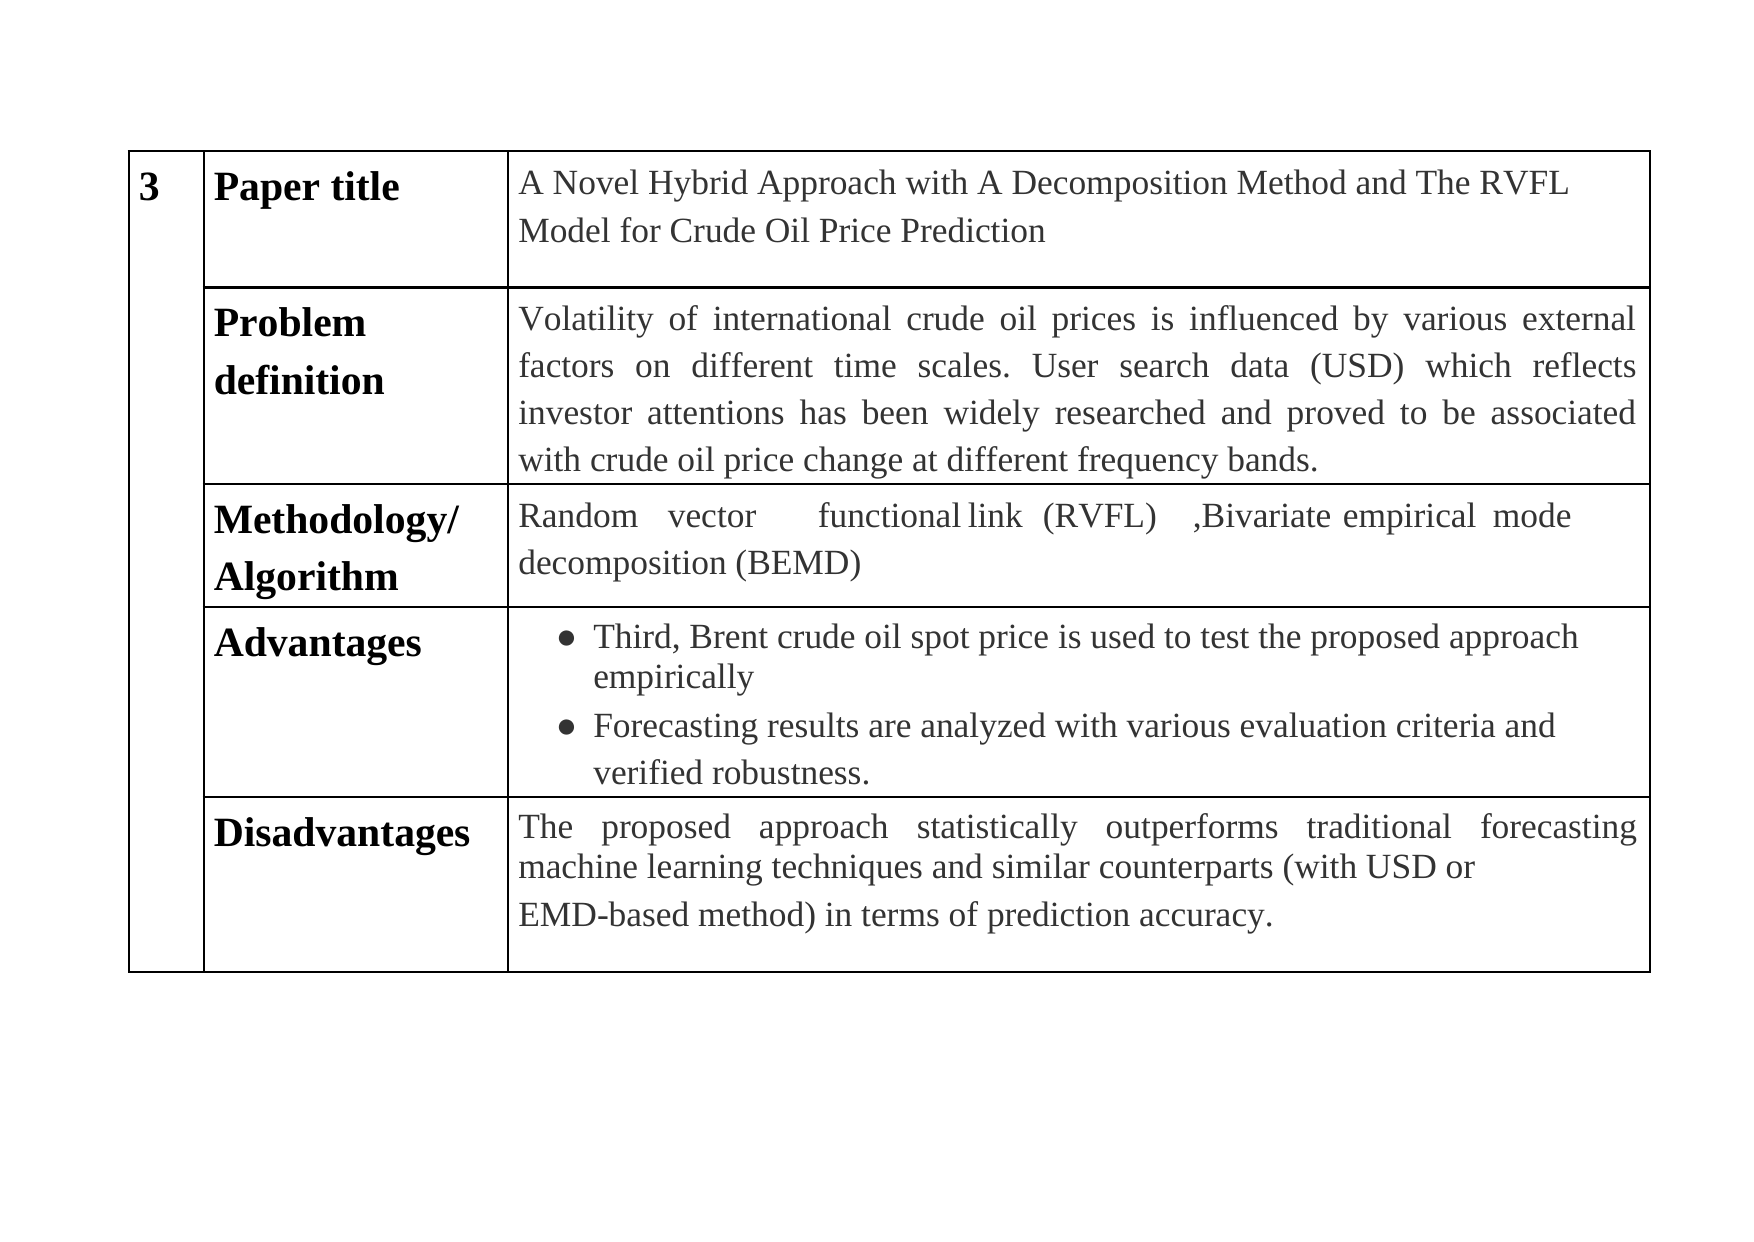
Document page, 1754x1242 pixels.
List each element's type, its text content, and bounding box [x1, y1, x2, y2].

table_cell The proposed approach statistically outperforms traditional forecasting machine learning techniques and similar counterparts (with USD or EMD-based method) in terms of prediction accuracy. [509, 798, 1649, 971]
table_cell Volatility of international crude oil prices is influenced by various external factors on different time scales. User search data (USD) which reflects investor attentions has been widely researched and proved to be associated with crude oil price change at different frequency bands. [509, 289, 1649, 483]
table_cell Random vector functional link (RVFL) ,Bivariate empirical mode decomposition (BEMD) [509, 485, 1649, 606]
table_header Paper title [205, 152, 507, 286]
table_cell Third, Brent crude oil spot price is used to test the proposed approach empirically Forecasting results are analyzed with various evaluation criteria and verified robustness. [509, 608, 1649, 796]
table_cell Problem definition [205, 289, 507, 483]
table_cell Advantages [205, 608, 507, 796]
table_header A Novel Hybrid Approach with A Decomposition Method and The RVFL Model for Crude Oil Price Prediction [509, 152, 1649, 286]
table_cell Methodology/ Algorithm [205, 485, 507, 606]
table_header 3 [130, 152, 203, 971]
table_cell Disadvantages [205, 798, 507, 971]
